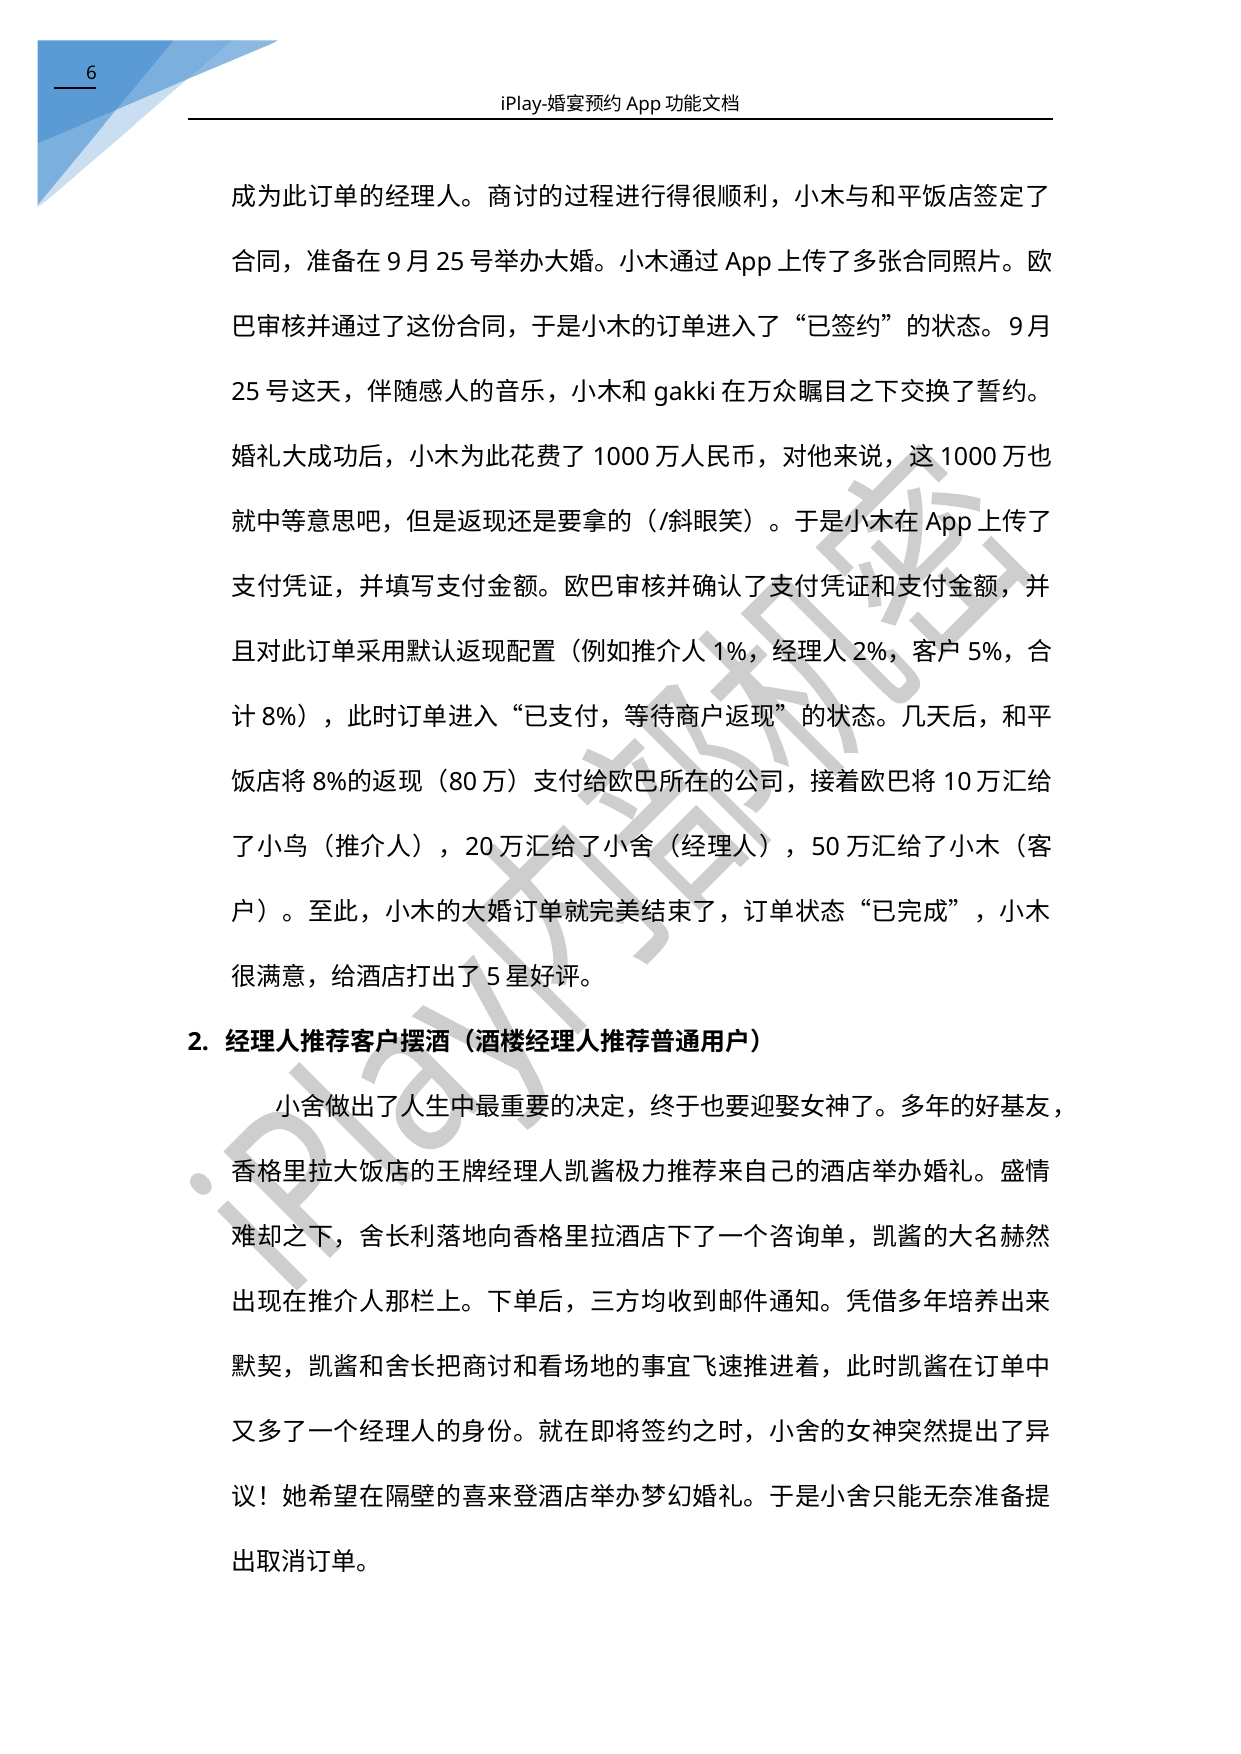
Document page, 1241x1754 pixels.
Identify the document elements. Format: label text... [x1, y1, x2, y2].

picture [37, 40, 279, 209]
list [231, 162, 1053, 1007]
text 小舍做出了人生中最重要的决定，终于也要迎娶女神了。多年的好基友，香格里拉大饭店的王牌经理人凯酱极力推荐来自己的酒店举办婚礼。盛情难却之下，舍长利落地向香格里拉酒店下了一个咨询单，凯酱的大名赫然出现在推介人那栏上。下单后，三方均收到邮件通知。凭借多年培养出来默契，凯酱和舍长把商讨和看场地的事宜飞速推进着，此时凯酱在订单中又多了一个经理人的身份。就在即将签约之时，小舍的女神突然提出了异议！她希望在隔壁的喜来登酒店举办梦幻婚礼。于是小舍只能无奈准备提出取消订单。 [231, 1072, 1053, 1592]
list 经理人推荐客户摆酒（酒楼经理人推荐普通用户） [187, 1007, 1053, 1072]
